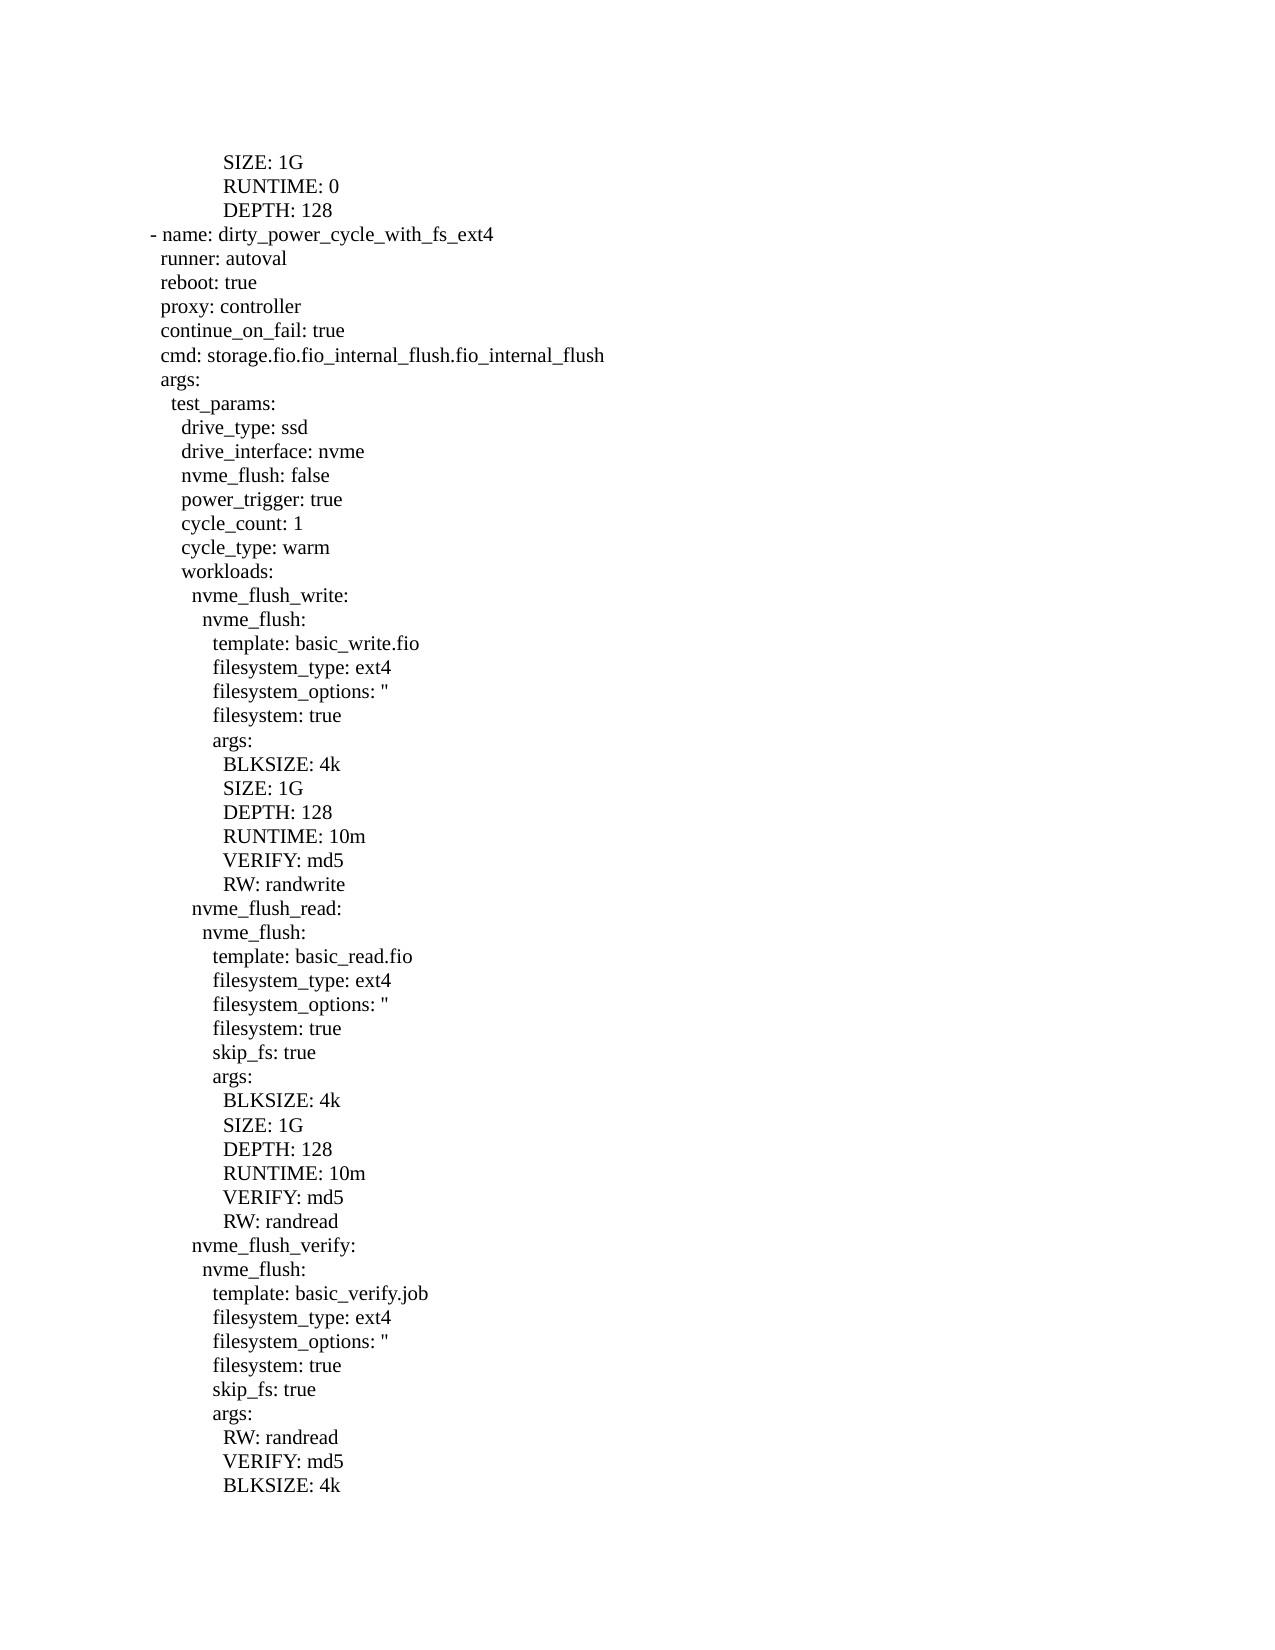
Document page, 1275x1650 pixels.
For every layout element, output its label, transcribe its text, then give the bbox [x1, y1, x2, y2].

text cycle_type: warm [150, 535, 1125, 559]
text template: basic_write.fio [150, 631, 1125, 655]
text filesystem_type: ext4 [150, 655, 1125, 679]
text continue_on_fail: true [150, 318, 1125, 342]
text reboot: true [150, 270, 1125, 294]
text nvme_flush: false [150, 463, 1125, 487]
text filesystem: true [150, 1353, 1125, 1377]
text filesystem_type: ext4 [150, 968, 1125, 992]
text args: [150, 1401, 1125, 1425]
text args: [150, 727, 1125, 752]
text template: basic_read.fio [150, 944, 1125, 968]
text filesystem_options: '' [150, 1329, 1125, 1353]
text RUNTIME: 10m [150, 1161, 1125, 1185]
text template: basic_verify.job [150, 1281, 1125, 1305]
text filesystem_options: '' [150, 992, 1125, 1016]
text nvme_flush_write: [150, 583, 1125, 607]
text DEPTH: 128 [150, 800, 1125, 824]
text cmd: storage.fio.fio_internal_flush.fio_internal_flush [150, 342, 1125, 367]
text nvme_flush: [150, 920, 1125, 944]
text nvme_flush_verify: [150, 1233, 1125, 1257]
text SIZE: 1G [150, 776, 1125, 800]
text workloads: [150, 559, 1125, 583]
text - name: dirty_power_cycle_with_fs_ext4 [150, 222, 1125, 246]
text SIZE: 1G [150, 1112, 1125, 1137]
text BLKSIZE: 4k [150, 1088, 1125, 1112]
text skip_fs: true [150, 1377, 1125, 1401]
text runner: autoval [150, 246, 1125, 270]
text RW: randwrite [150, 872, 1125, 896]
text SIZE: 1G [150, 150, 1125, 174]
text VERIFY: md5 [150, 848, 1125, 872]
text skip_fs: true [150, 1040, 1125, 1064]
text args: [150, 367, 1125, 391]
text filesystem: true [150, 703, 1125, 727]
text RW: randread [150, 1425, 1125, 1449]
text drive_interface: nvme [150, 439, 1125, 463]
text filesystem_options: '' [150, 679, 1125, 703]
text VERIFY: md5 [150, 1449, 1125, 1473]
text filesystem: true [150, 1016, 1125, 1040]
text args: [150, 1064, 1125, 1088]
text nvme_flush: [150, 607, 1125, 631]
text nvme_flush: [150, 1257, 1125, 1281]
text cycle_count: 1 [150, 511, 1125, 535]
text VERIFY: md5 [150, 1185, 1125, 1209]
text BLKSIZE: 4k [150, 752, 1125, 776]
text proxy: controller [150, 294, 1125, 318]
text RUNTIME: 0 [150, 174, 1125, 198]
text filesystem_type: ext4 [150, 1305, 1125, 1329]
text test_params: [150, 391, 1125, 415]
text nvme_flush_read: [150, 896, 1125, 920]
text DEPTH: 128 [150, 1137, 1125, 1161]
text DEPTH: 128 [150, 198, 1125, 222]
text RUNTIME: 10m [150, 824, 1125, 848]
text power_trigger: true [150, 487, 1125, 511]
text BLKSIZE: 4k [150, 1473, 1125, 1497]
text drive_type: ssd [150, 415, 1125, 439]
text RW: randread [150, 1209, 1125, 1233]
